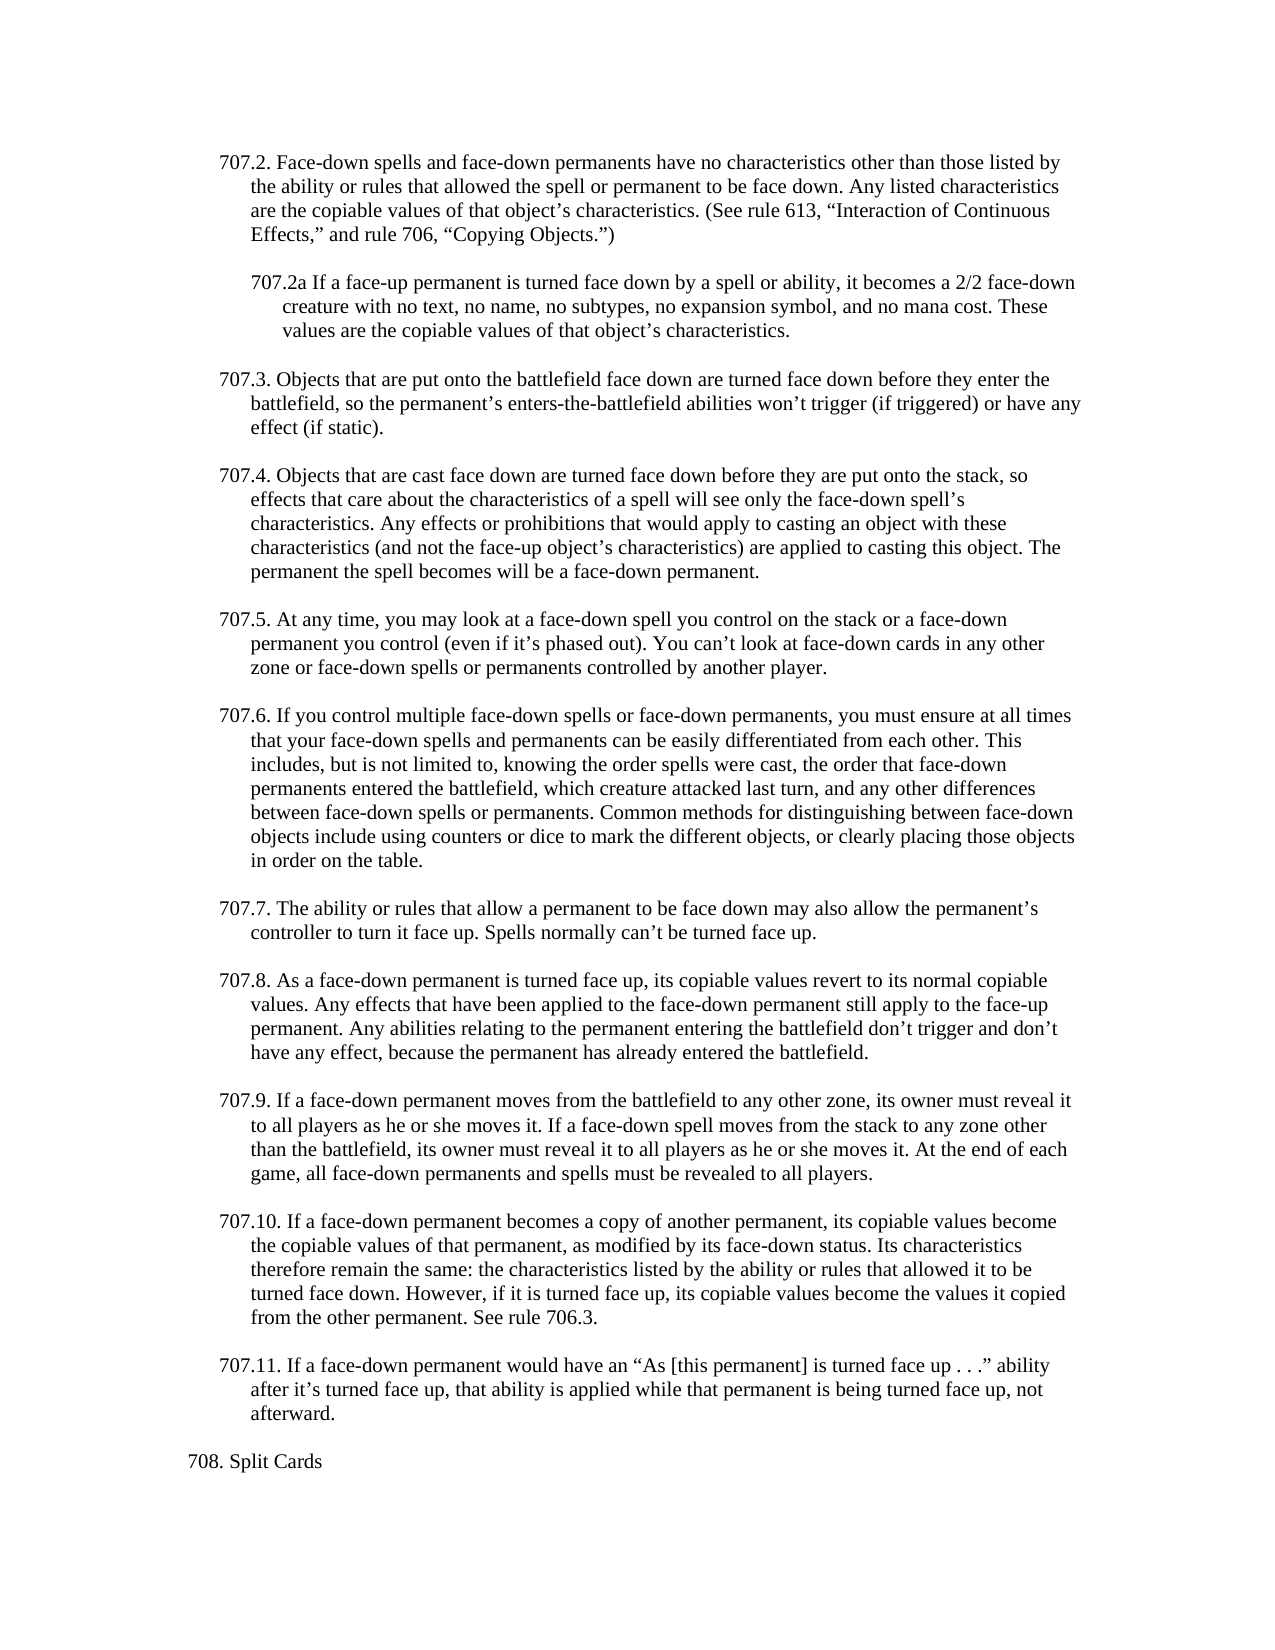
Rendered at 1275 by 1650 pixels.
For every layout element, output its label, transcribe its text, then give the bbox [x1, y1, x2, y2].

text 707.5. At any time, you may look at a face-down spell you control on the stack or a face-down permanent you control (even if it’s phased out). You can’t look at face-down cards in any other zone or face-down spells or permanents controlled by another player. [219, 607, 1087, 679]
text 707.9. If a face-down permanent moves from the battlefield to any other zone, its owner must reveal it to all players as he or she moves it. If a face-down spell moves from the stack to any zone other than the battlefield, its owner must reveal it to all players as he or she moves it. At the end of each game, all face-down permanents and spells must be revealed to all players. [219, 1088, 1087, 1185]
text 707.7. The ability or rules that allow a permanent to be face down may also allow the permanent’s controller to turn it face up. Spells normally can’t be turned face up. [219, 896, 1087, 944]
text 707.3. Objects that are put onto the battlefield face down are turned face down before they enter the battlefield, so the permanent’s enters-the-battlefield abilities won’t trigger (if triggered) or have any effect (if static). [219, 367, 1087, 439]
text 707.11. If a face-down permanent would have an “As [this permanent] is turned face up . . .” ability after it’s turned face up, that ability is applied while that permanent is being turned face up, not afterward. [219, 1353, 1087, 1425]
text 707.6. If you control multiple face-down spells or face-down permanents, you must ensure at all times that your face-down spells and permanents can be easily differentiated from each other. This includes, but is not limited to, knowing the order spells were cast, the order that face-down permanents entered the battlefield, which creature attacked last turn, and any other differences between face-down spells or permanents. Common methods for distinguishing between face-down objects include using counters or dice to mark the different objects, or clearly placing those objects in order on the table. [219, 703, 1087, 872]
text 707.8. As a face-down permanent is turned face up, its copiable values revert to its normal copiable values. Any effects that have been applied to the face-down permanent still apply to the face-up permanent. Any abilities relating to the permanent entering the battlefield don’t trigger and don’t have any effect, because the permanent has already entered the battlefield. [219, 968, 1087, 1064]
text 707.2a If a face-up permanent is turned face down by a spell or ability, it becomes a 2/2 face-down creature with no text, no name, no subtypes, no expansion symbol, and no mana cost. These values are the copiable values of that object’s characteristics. [251, 270, 1087, 342]
text 707.4. Objects that are cast face down are turned face down before they are put onto the stack, so effects that care about the characteristics of a spell will see only the face-down spell’s characteristics. Any effects or prohibitions that would apply to casting an object with these characteristics (and not the face-up object’s characteristics) are applied to casting this object. The permanent the spell becomes will be a face-down permanent. [219, 463, 1087, 583]
text 708. Split Cards [187, 1449, 1087, 1473]
text 707.2. Face-down spells and face-down permanents have no characteristics other than those listed by the ability or rules that allowed the spell or permanent to be face down. Any listed characteristics are the copiable values of that object’s characteristics. (See rule 613, “Interaction of Continuous Effects,” and rule 706, “Copying Objects.”) [219, 150, 1087, 246]
text 707.10. If a face-down permanent becomes a copy of another permanent, its copiable values become the copiable values of that permanent, as modified by its face-down status. Its characteristics therefore remain the same: the characteristics listed by the ability or rules that allowed it to be turned face down. However, if it is turned face up, its copiable values become the values it copied from the other permanent. See rule 706.3. [219, 1209, 1087, 1329]
